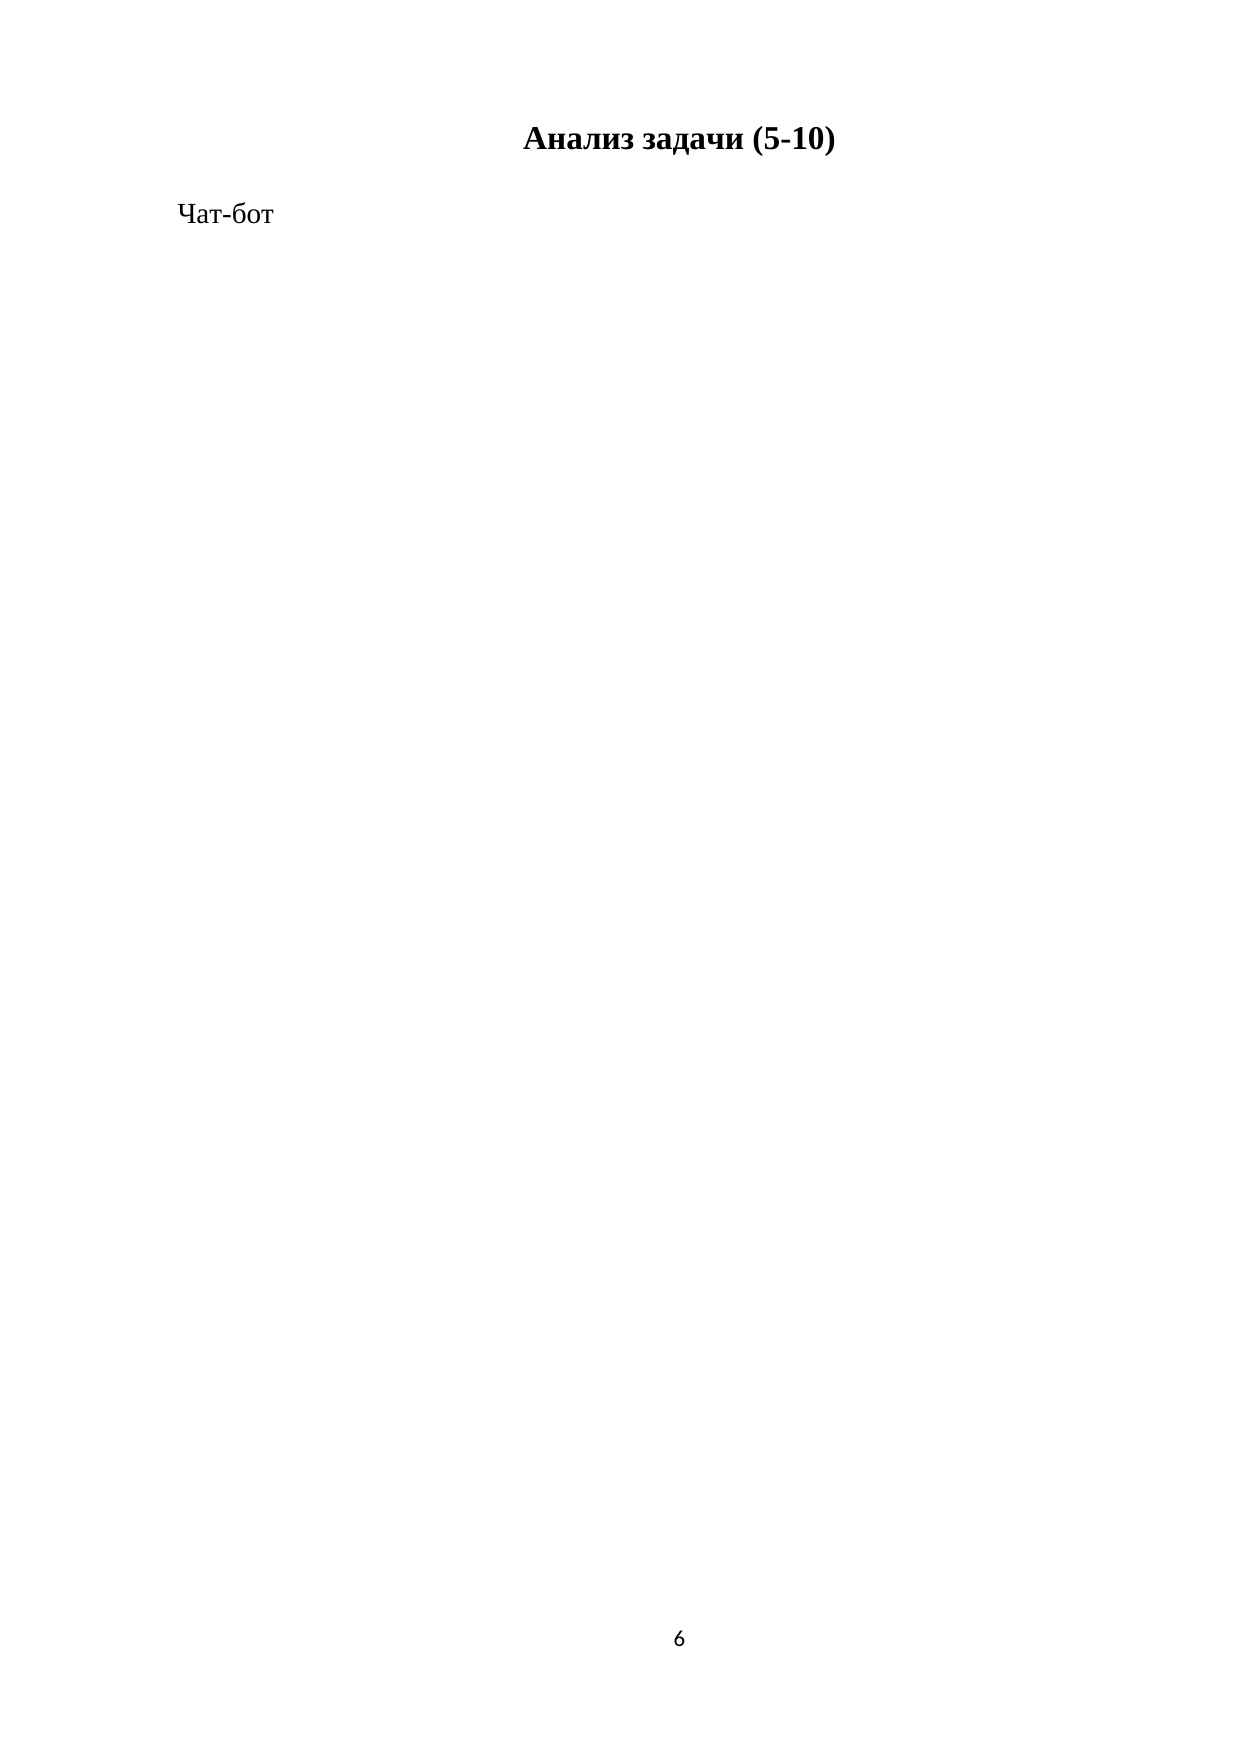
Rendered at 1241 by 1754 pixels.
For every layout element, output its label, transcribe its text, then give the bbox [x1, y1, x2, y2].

text Чат-бот [177, 196, 1181, 230]
text Анализ задачи (5-10) [177, 118, 1181, 156]
